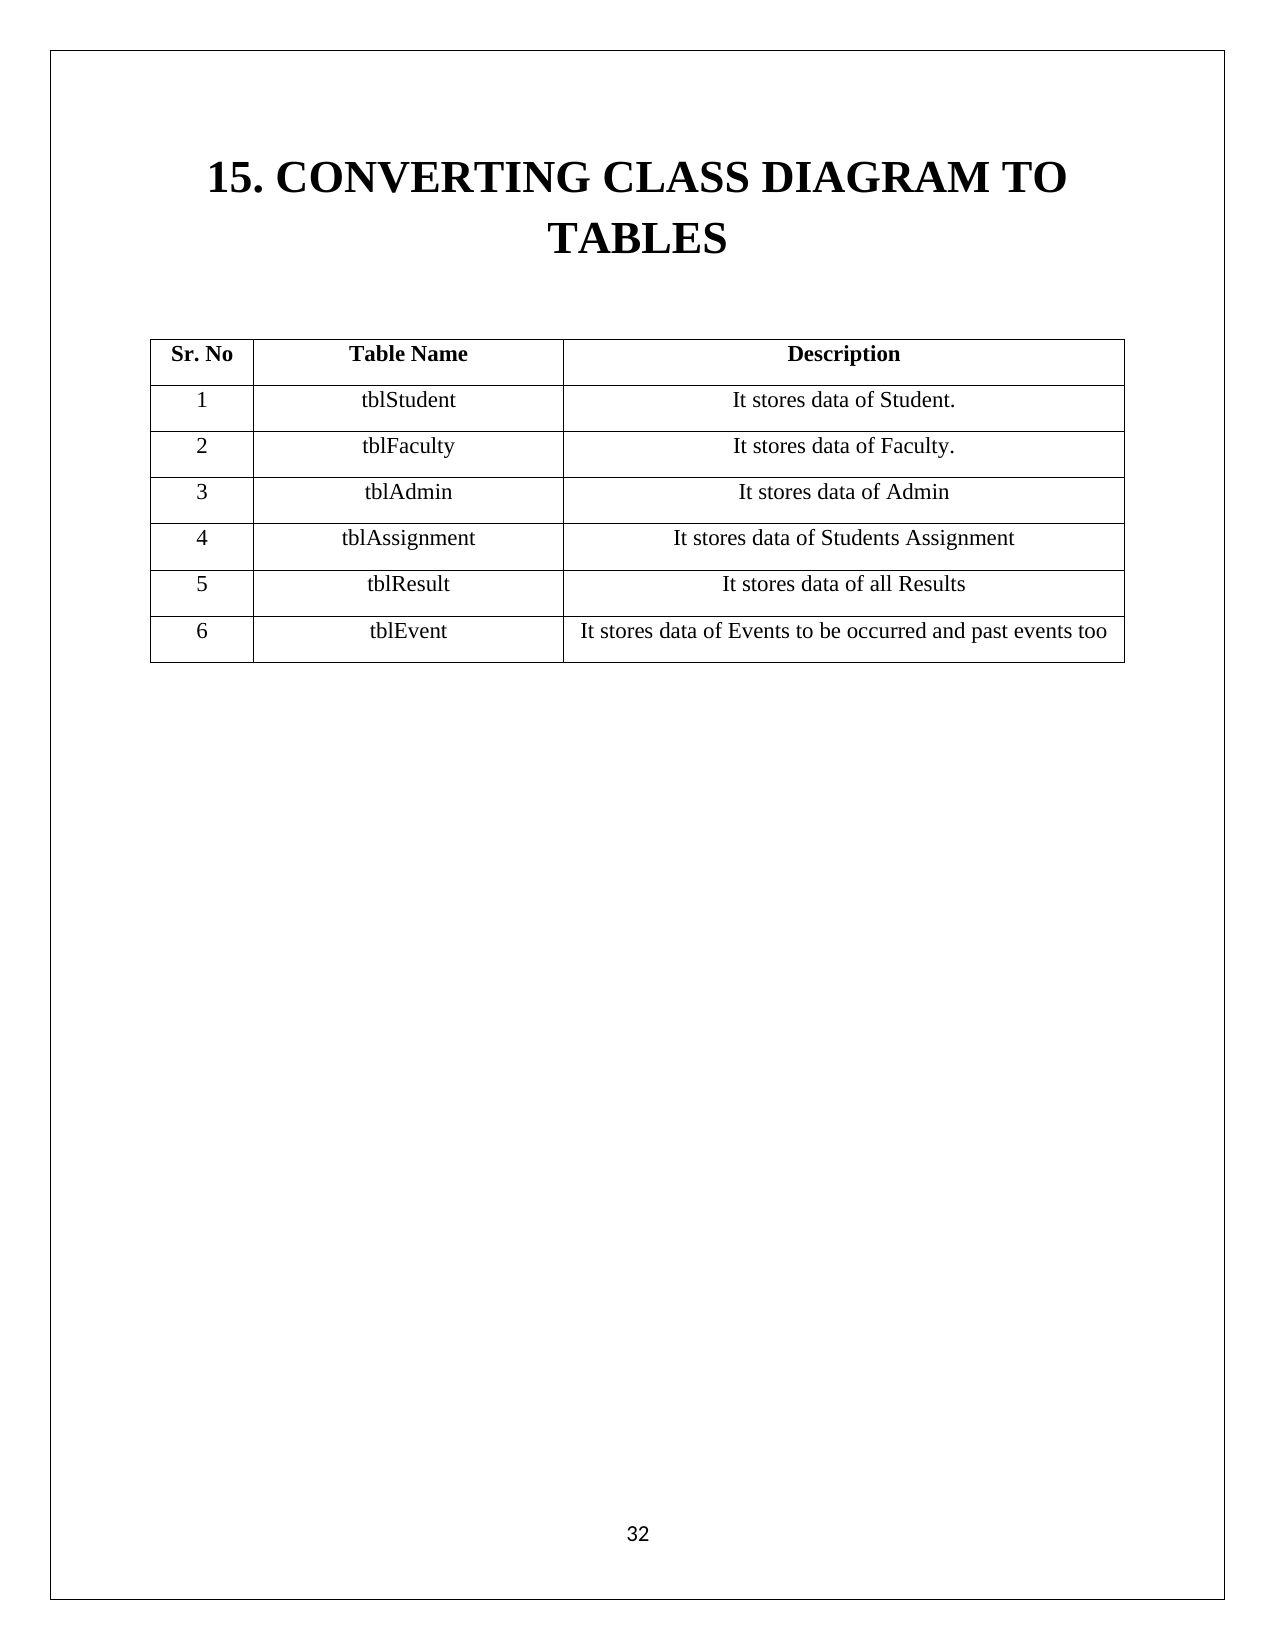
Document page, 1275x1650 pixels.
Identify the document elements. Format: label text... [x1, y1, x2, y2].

table_cell tblStudent [254, 386, 563, 431]
table_header Sr. No [151, 340, 253, 385]
table_cell 3 [151, 478, 253, 523]
table_cell 5 [151, 571, 253, 616]
table_cell tblAssignment [254, 524, 563, 569]
table_cell tblResult [254, 571, 563, 616]
table_cell tblEvent [254, 617, 563, 662]
table_cell tblAdmin [254, 478, 563, 523]
table_cell tblFaculty [254, 432, 563, 477]
text 15. CONVERTING CLASS DIAGRAM TO TABLES [150, 150, 1125, 263]
table_header Description [564, 340, 1124, 385]
table_cell It stores data of Admin [564, 478, 1124, 523]
table_cell 1 [151, 386, 253, 431]
table_cell 6 [151, 617, 253, 662]
table_cell It stores data of all Results [564, 571, 1124, 616]
table_cell It stores data of Student. [564, 386, 1124, 431]
table_header Table Name [254, 340, 563, 385]
table_cell It stores data of Events to be occurred and past events too [564, 617, 1124, 662]
table_cell 4 [151, 524, 253, 569]
table_cell It stores data of Faculty. [564, 432, 1124, 477]
table_cell 2 [151, 432, 253, 477]
table_cell It stores data of Students Assignment [564, 524, 1124, 569]
